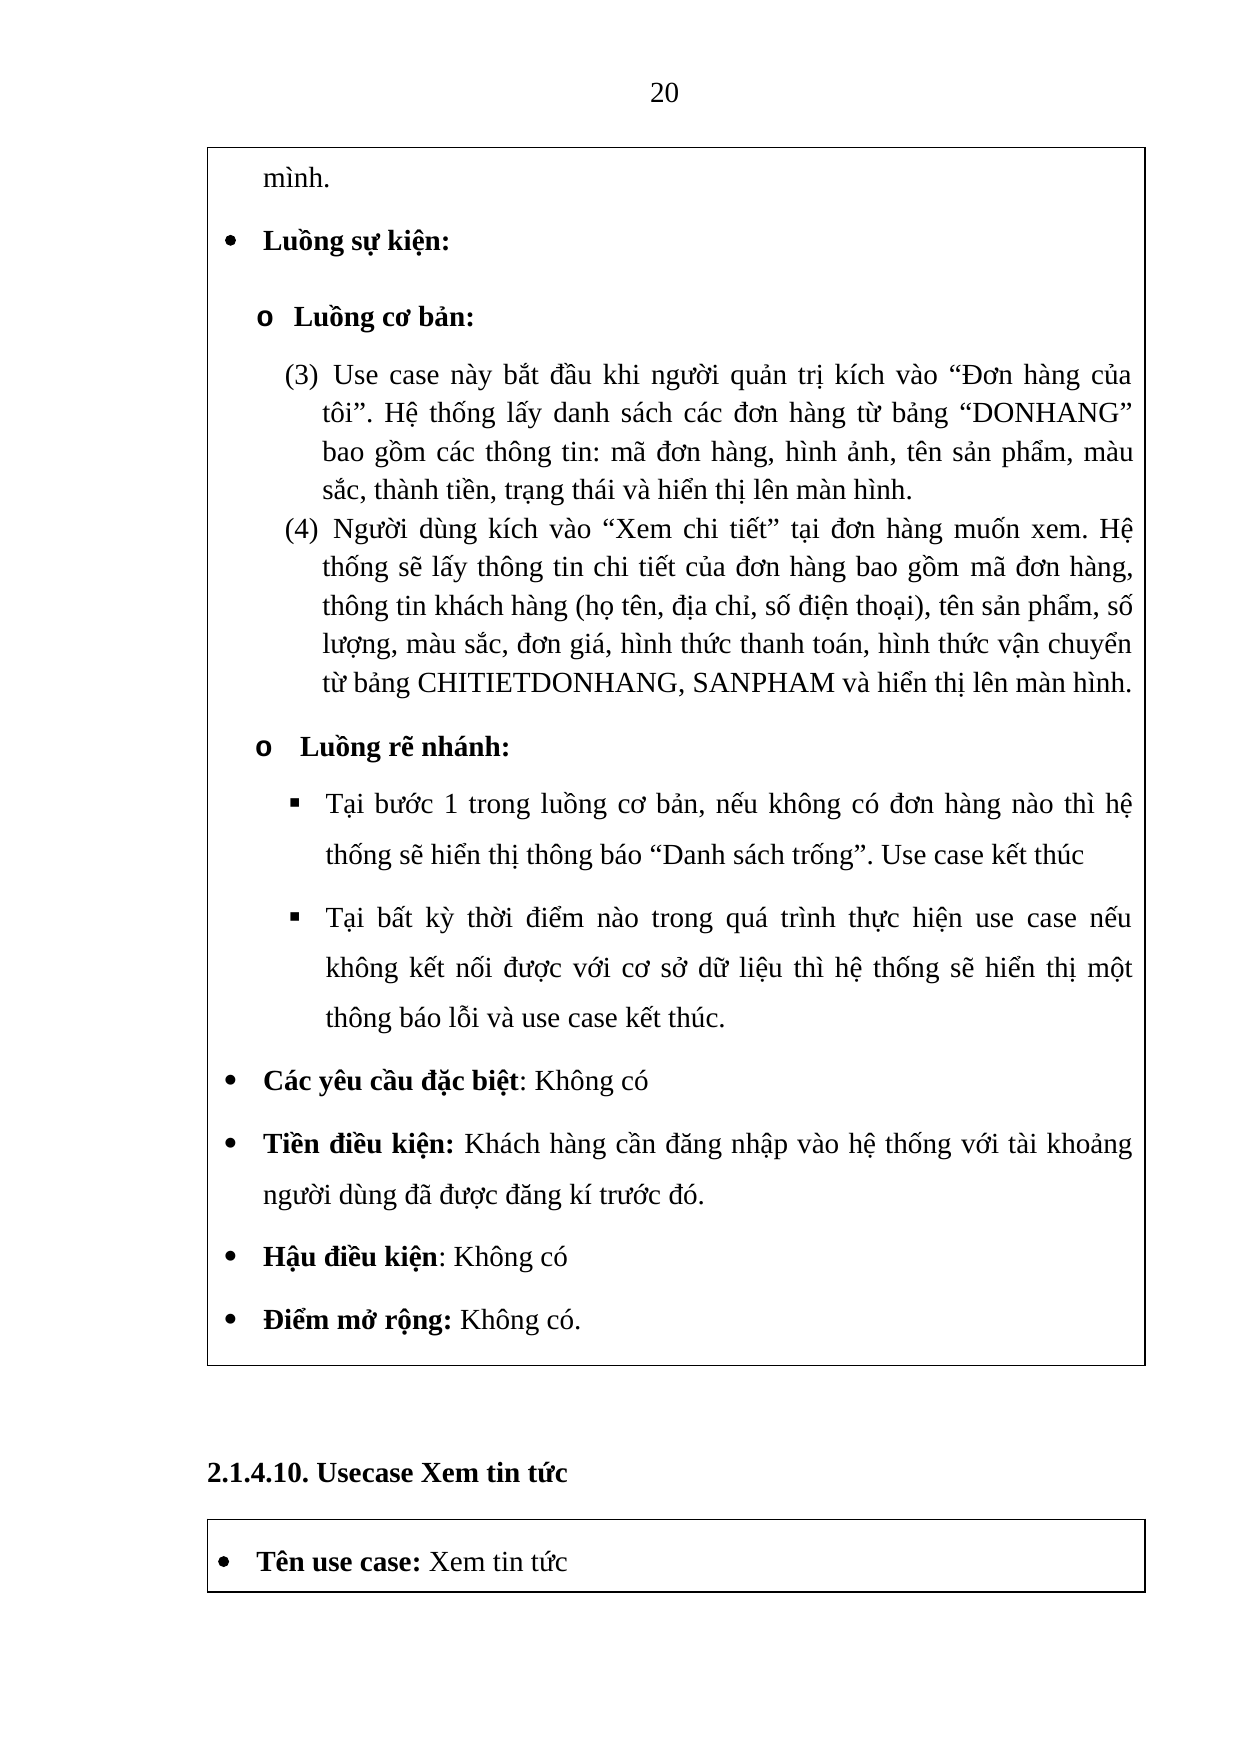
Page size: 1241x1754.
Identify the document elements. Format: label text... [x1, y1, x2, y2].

subtitle 2.1.4.10. Usecase Xem tin tức [207, 1455, 1122, 1488]
